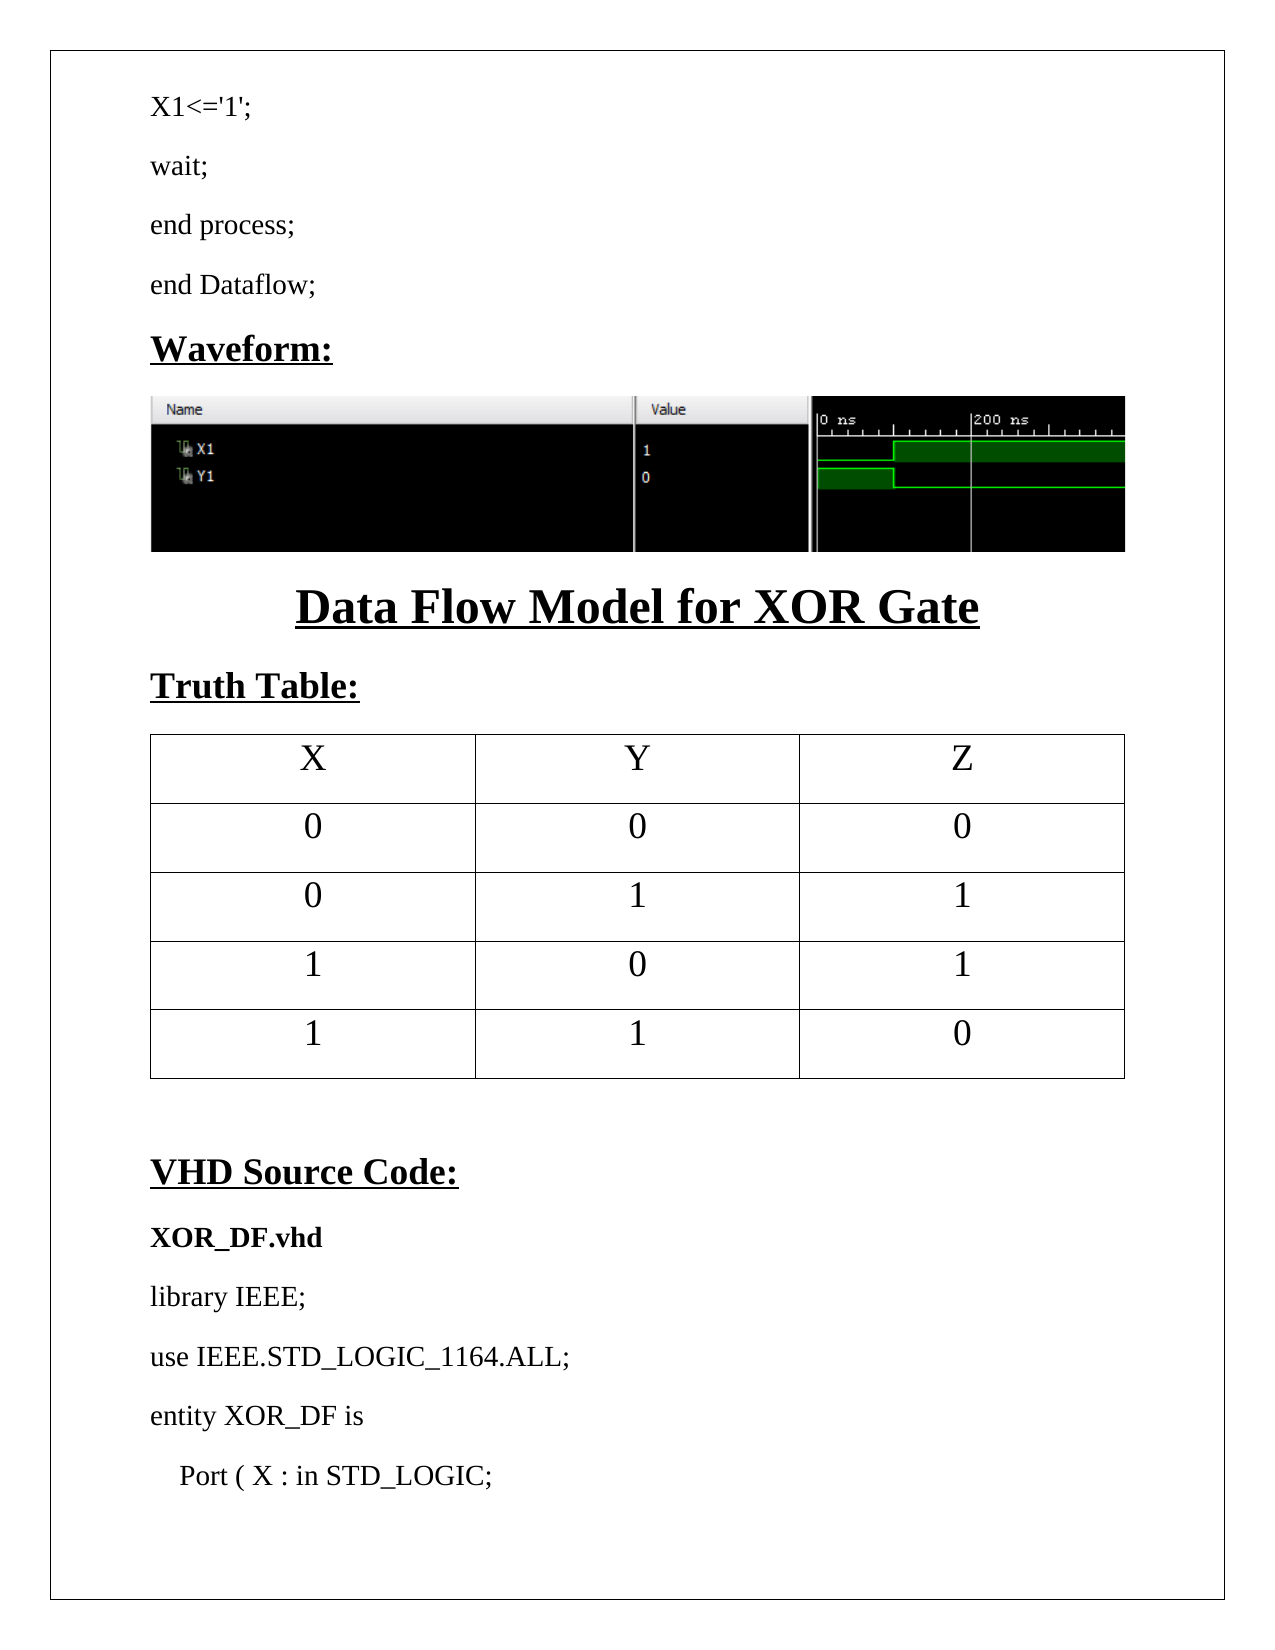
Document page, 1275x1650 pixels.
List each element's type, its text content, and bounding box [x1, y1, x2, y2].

text Data Flow Model for XOR Gate [150, 577, 1125, 634]
table_header Z [800, 735, 1124, 803]
table_cell 1 [800, 873, 1124, 941]
table_header Y [476, 735, 799, 803]
picture [150, 396, 1125, 552]
table_cell 1 [476, 873, 799, 941]
text X1<='1'; [150, 89, 1125, 122]
table_cell 1 [476, 1010, 799, 1078]
table_cell 0 [800, 1010, 1124, 1078]
text entity XOR_DF is [150, 1398, 1125, 1432]
text library IEEE; [150, 1279, 1125, 1313]
text use IEEE.STD_LOGIC_1164.ALL; [150, 1339, 1125, 1372]
table_cell 0 [476, 804, 799, 872]
table_cell 0 [151, 873, 475, 941]
table_cell 0 [476, 942, 799, 1009]
text end process; [150, 207, 1125, 241]
text XOR_DF.vhd [150, 1220, 1125, 1254]
text VHD Source Code: [150, 1150, 1125, 1193]
text Waveform: [150, 326, 1125, 369]
table_cell 1 [151, 1010, 475, 1078]
table_header X [151, 735, 475, 803]
table_cell 0 [800, 804, 1124, 872]
text Port ( X : in STD_LOGIC; [150, 1458, 1125, 1491]
table_cell 1 [800, 942, 1124, 1009]
text wait; [150, 148, 1125, 182]
text end Dataflow; [150, 267, 1125, 300]
table_cell 1 [151, 942, 475, 1009]
text Truth Table: [150, 663, 1125, 707]
table_cell 0 [151, 804, 475, 872]
